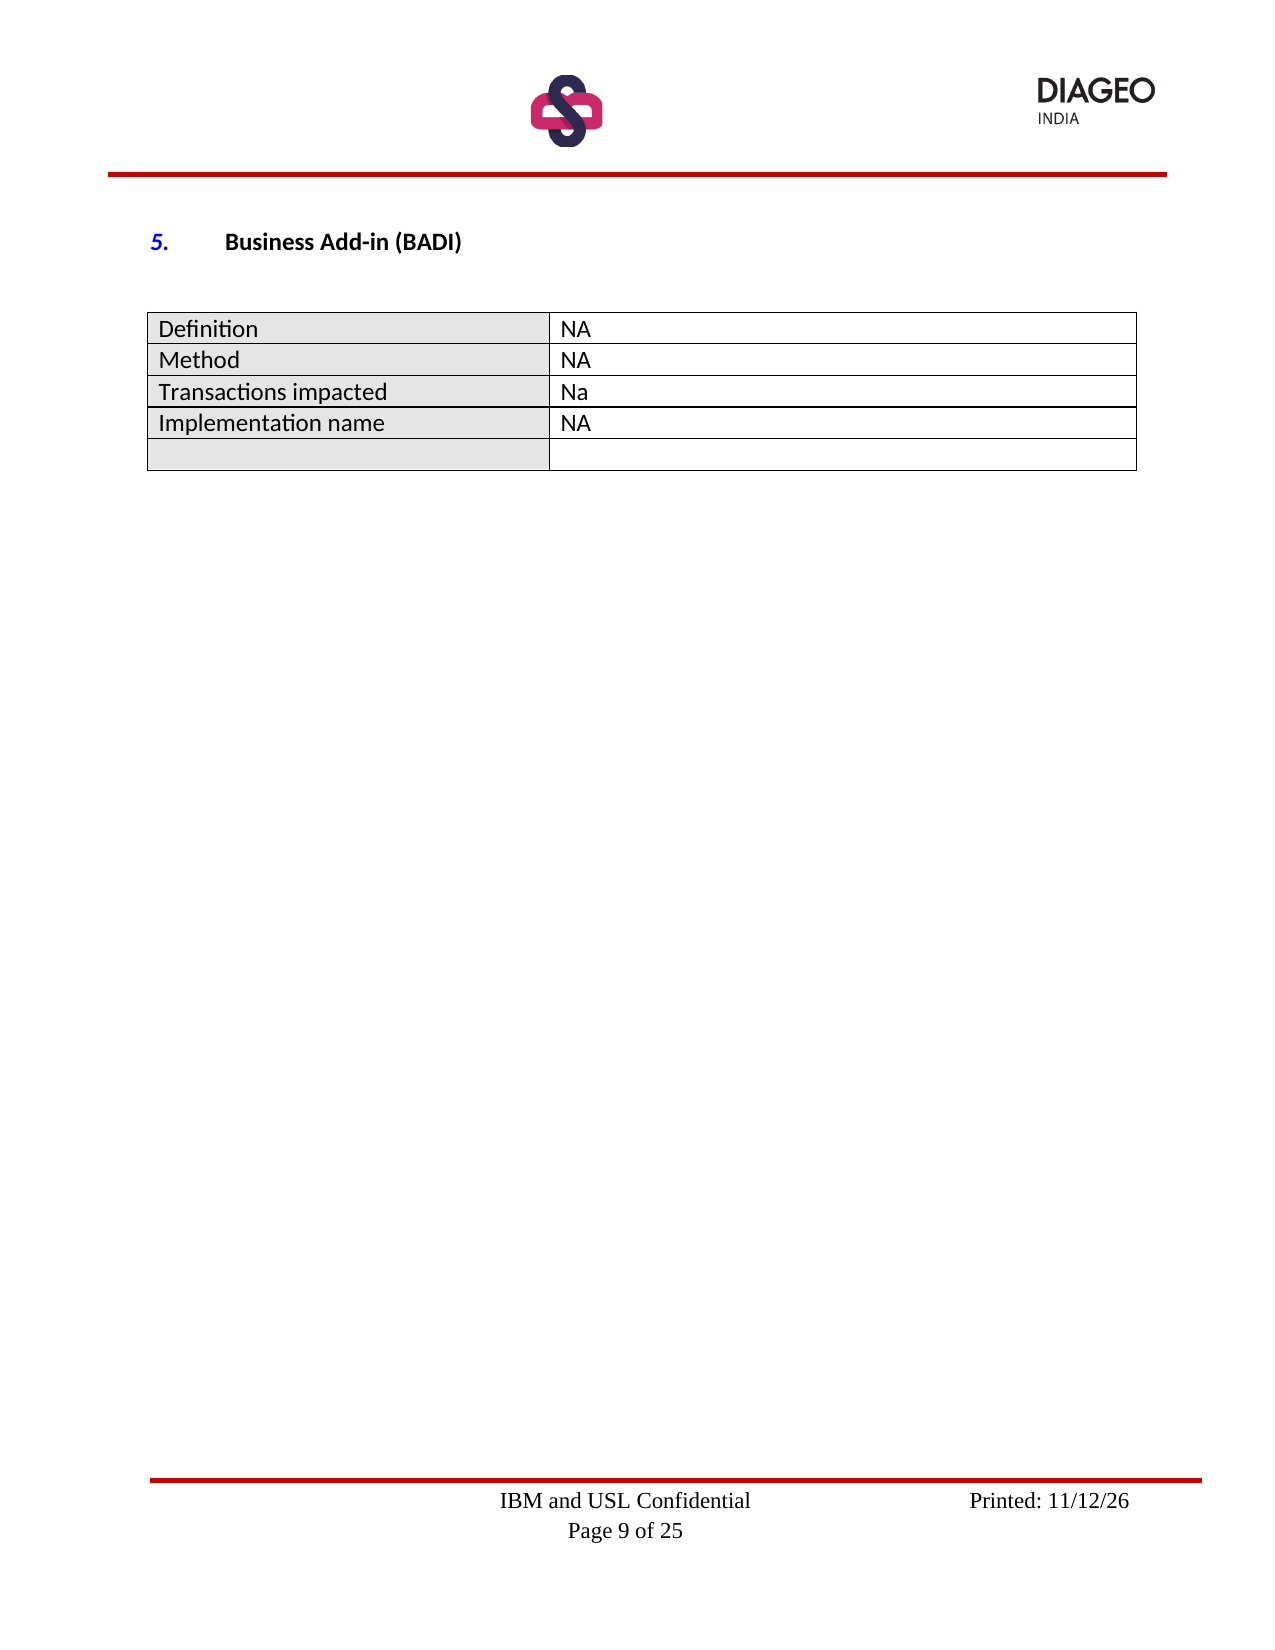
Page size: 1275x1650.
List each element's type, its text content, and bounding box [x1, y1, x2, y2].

table_cell Implementation name [148, 408, 549, 438]
table_cell Transactions impacted [148, 376, 549, 406]
picture [1035, 75, 1156, 127]
table_cell NA [550, 344, 1136, 375]
subtitle Business Add-in (BADI) [150, 226, 1125, 256]
table_header NA [550, 313, 1136, 343]
table_cell [148, 439, 549, 469]
table_cell NA [550, 408, 1136, 438]
table_header Definition [148, 313, 549, 343]
table_cell Na [550, 376, 1136, 406]
table_cell [550, 439, 1136, 469]
table_cell Method [148, 344, 549, 375]
